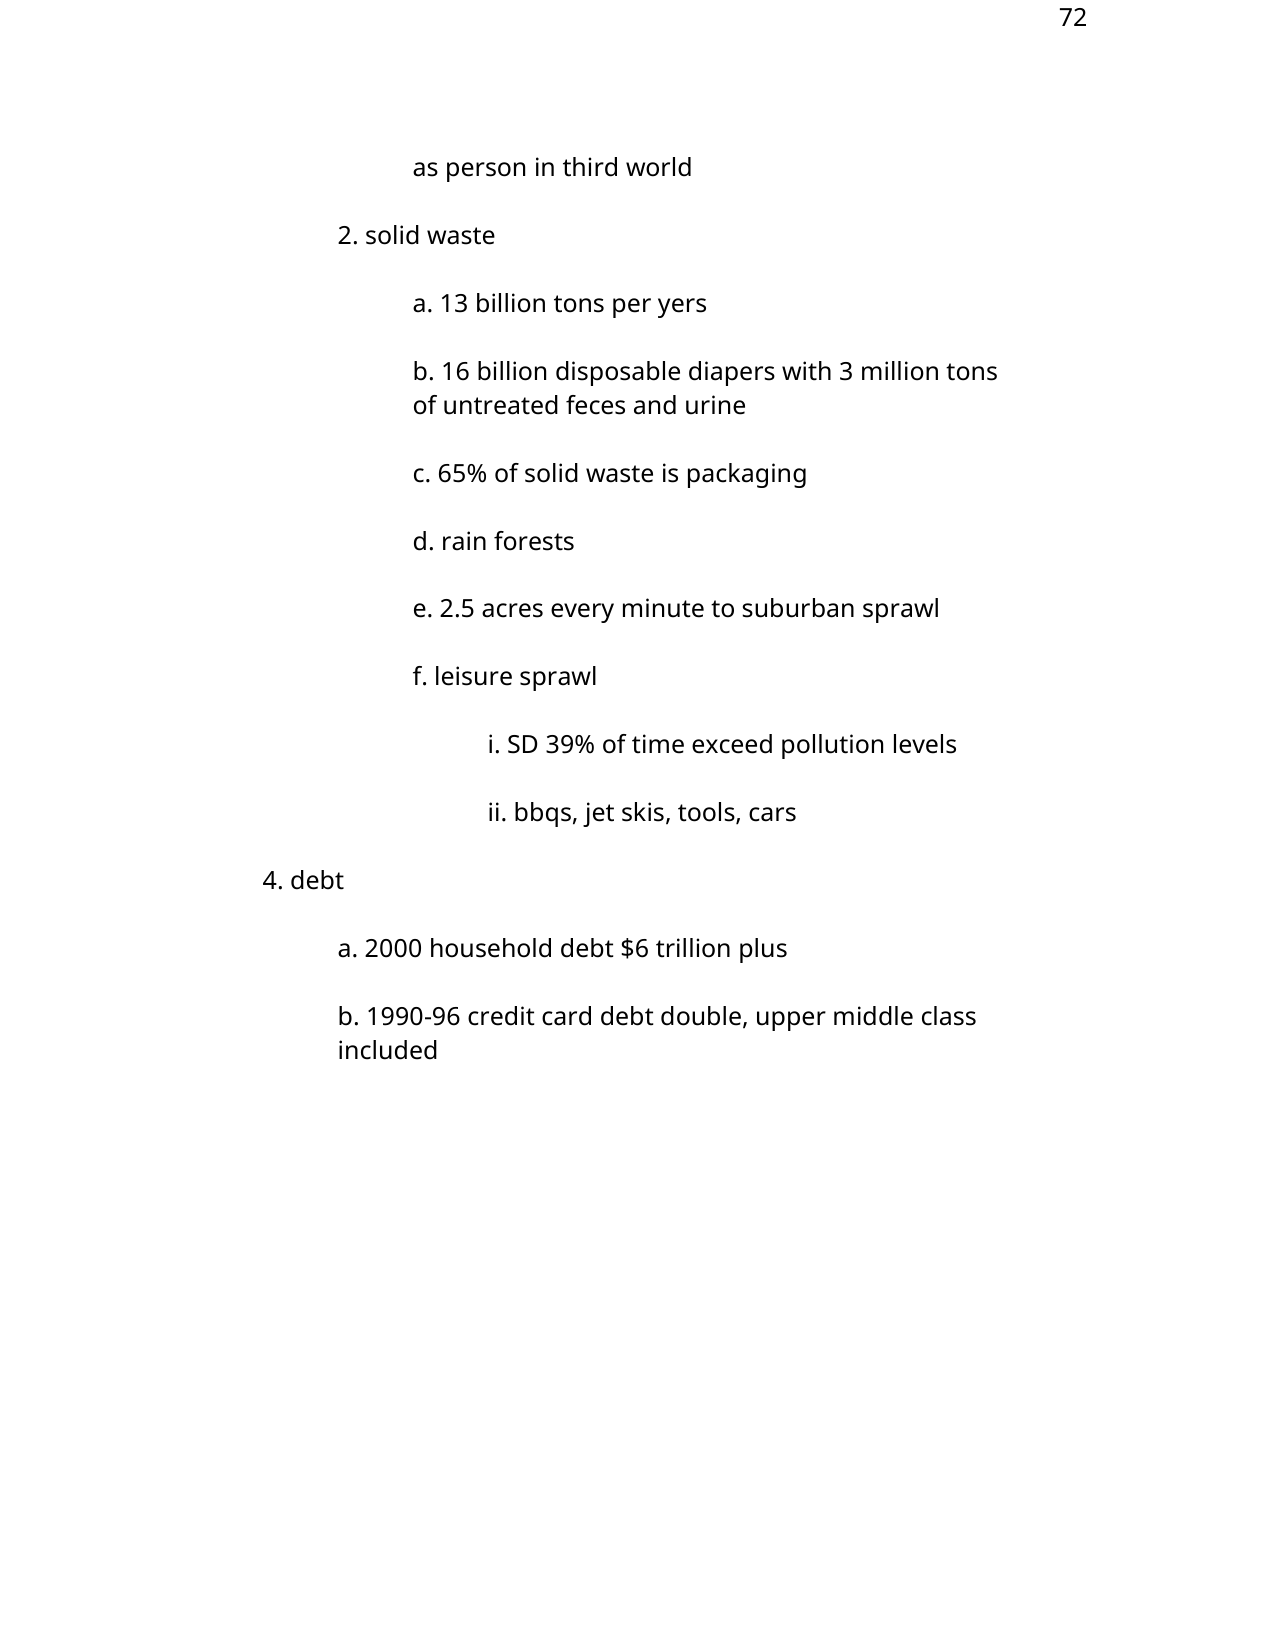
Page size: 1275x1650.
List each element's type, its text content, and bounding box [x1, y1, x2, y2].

text a. 2000 household debt $6 trillion plus [187, 931, 1087, 965]
text ii. bbqs, jet skis, tools, cars [187, 795, 1087, 829]
text i. SD 39% of time exceed pollution levels [187, 727, 1087, 761]
text f. leisure sprawl [187, 659, 1087, 693]
text 2. solid waste [187, 218, 1087, 252]
text b. 1990-96 credit card debt double, upper middle class [187, 999, 1087, 1033]
text included [187, 1033, 1087, 1067]
text c. 65% of solid waste is packaging [187, 456, 1087, 489]
text a. 13 billion tons per yers [187, 286, 1087, 320]
text of untreated feces and urine [187, 388, 1087, 422]
text as person in third world [187, 150, 1087, 184]
text e. 2.5 acres every minute to suburban sprawl [187, 591, 1087, 625]
text d. rain forests [187, 523, 1087, 557]
text b. 16 billion disposable diapers with 3 million tons [187, 354, 1087, 388]
text 4. debt [187, 863, 1087, 897]
